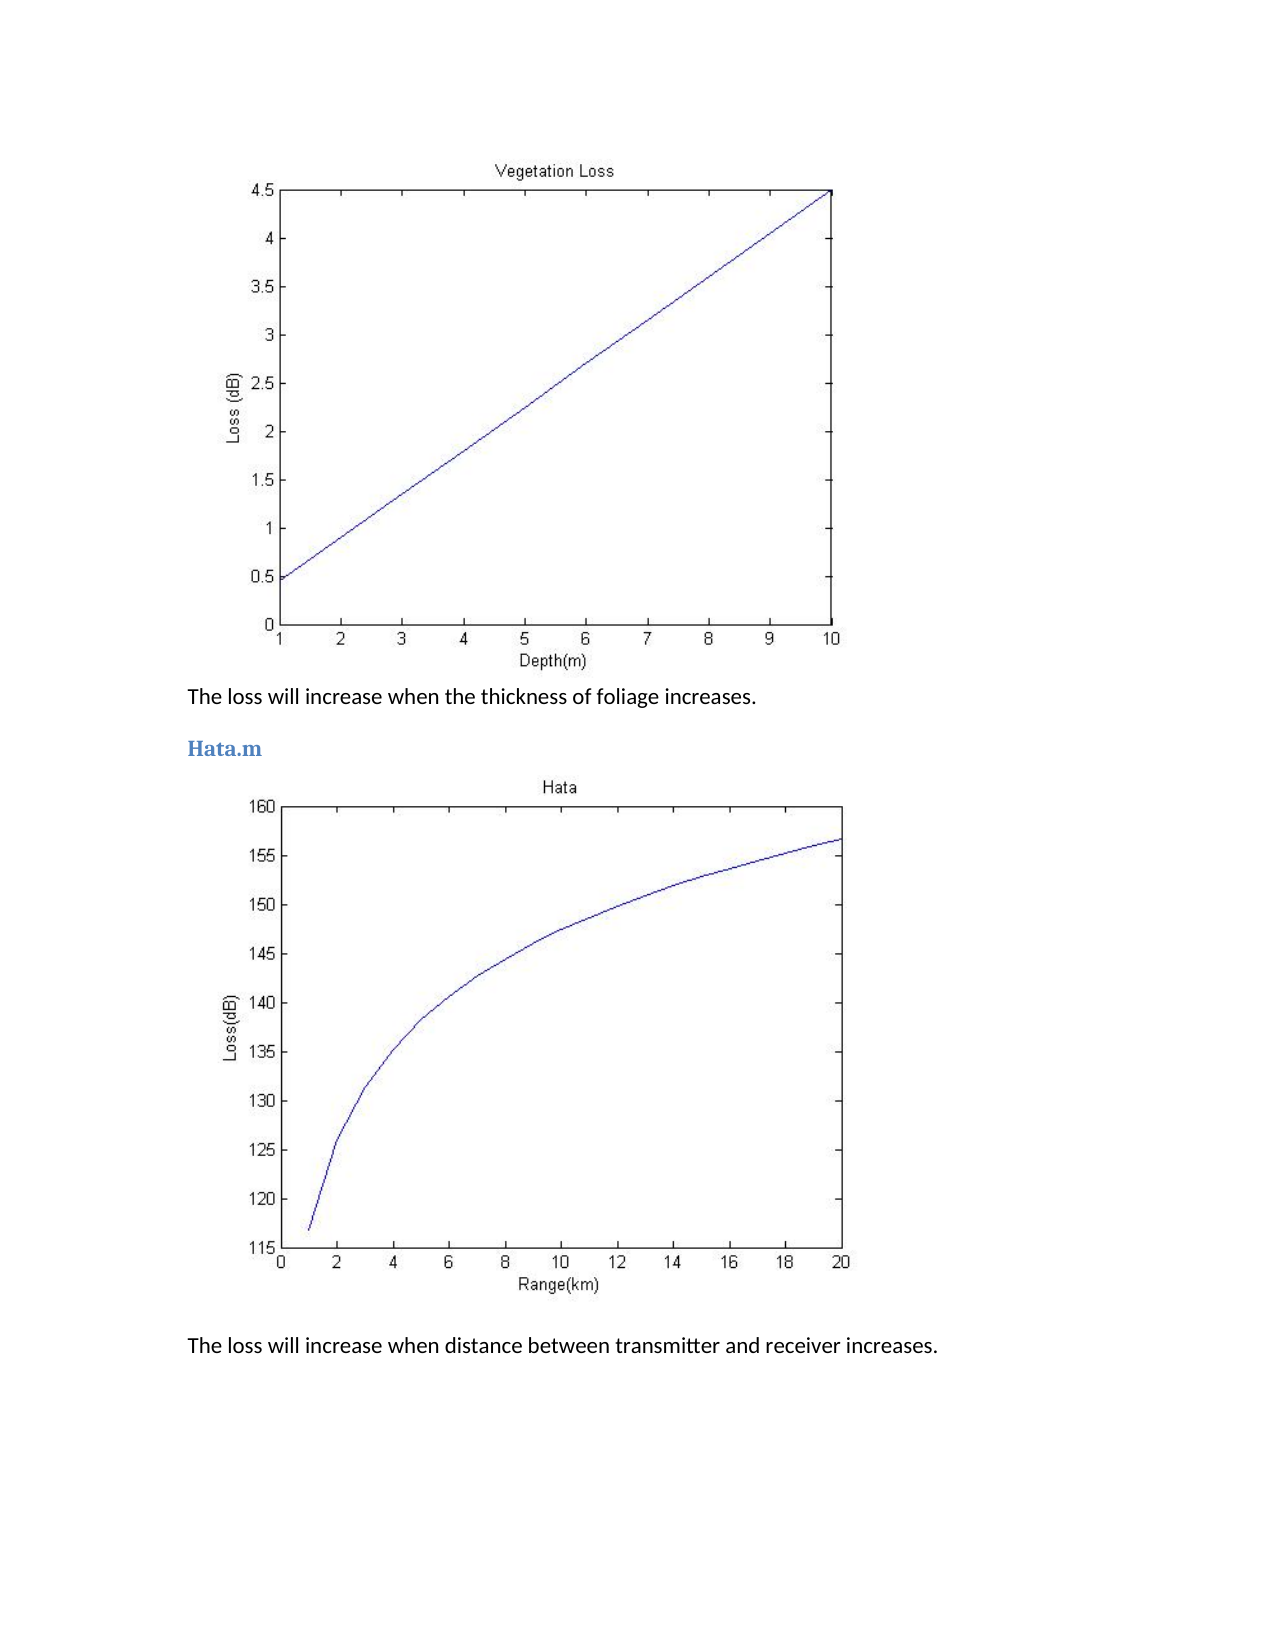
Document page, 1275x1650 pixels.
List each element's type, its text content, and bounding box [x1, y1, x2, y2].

text The loss will increase when distance between transmitter and receiver increases. [187, 1331, 1087, 1359]
picture [187, 150, 899, 683]
text The loss will increase when the thickness of foliage increases. [187, 682, 1087, 710]
picture [187, 765, 910, 1307]
subtitle Hata.m [187, 735, 1087, 762]
